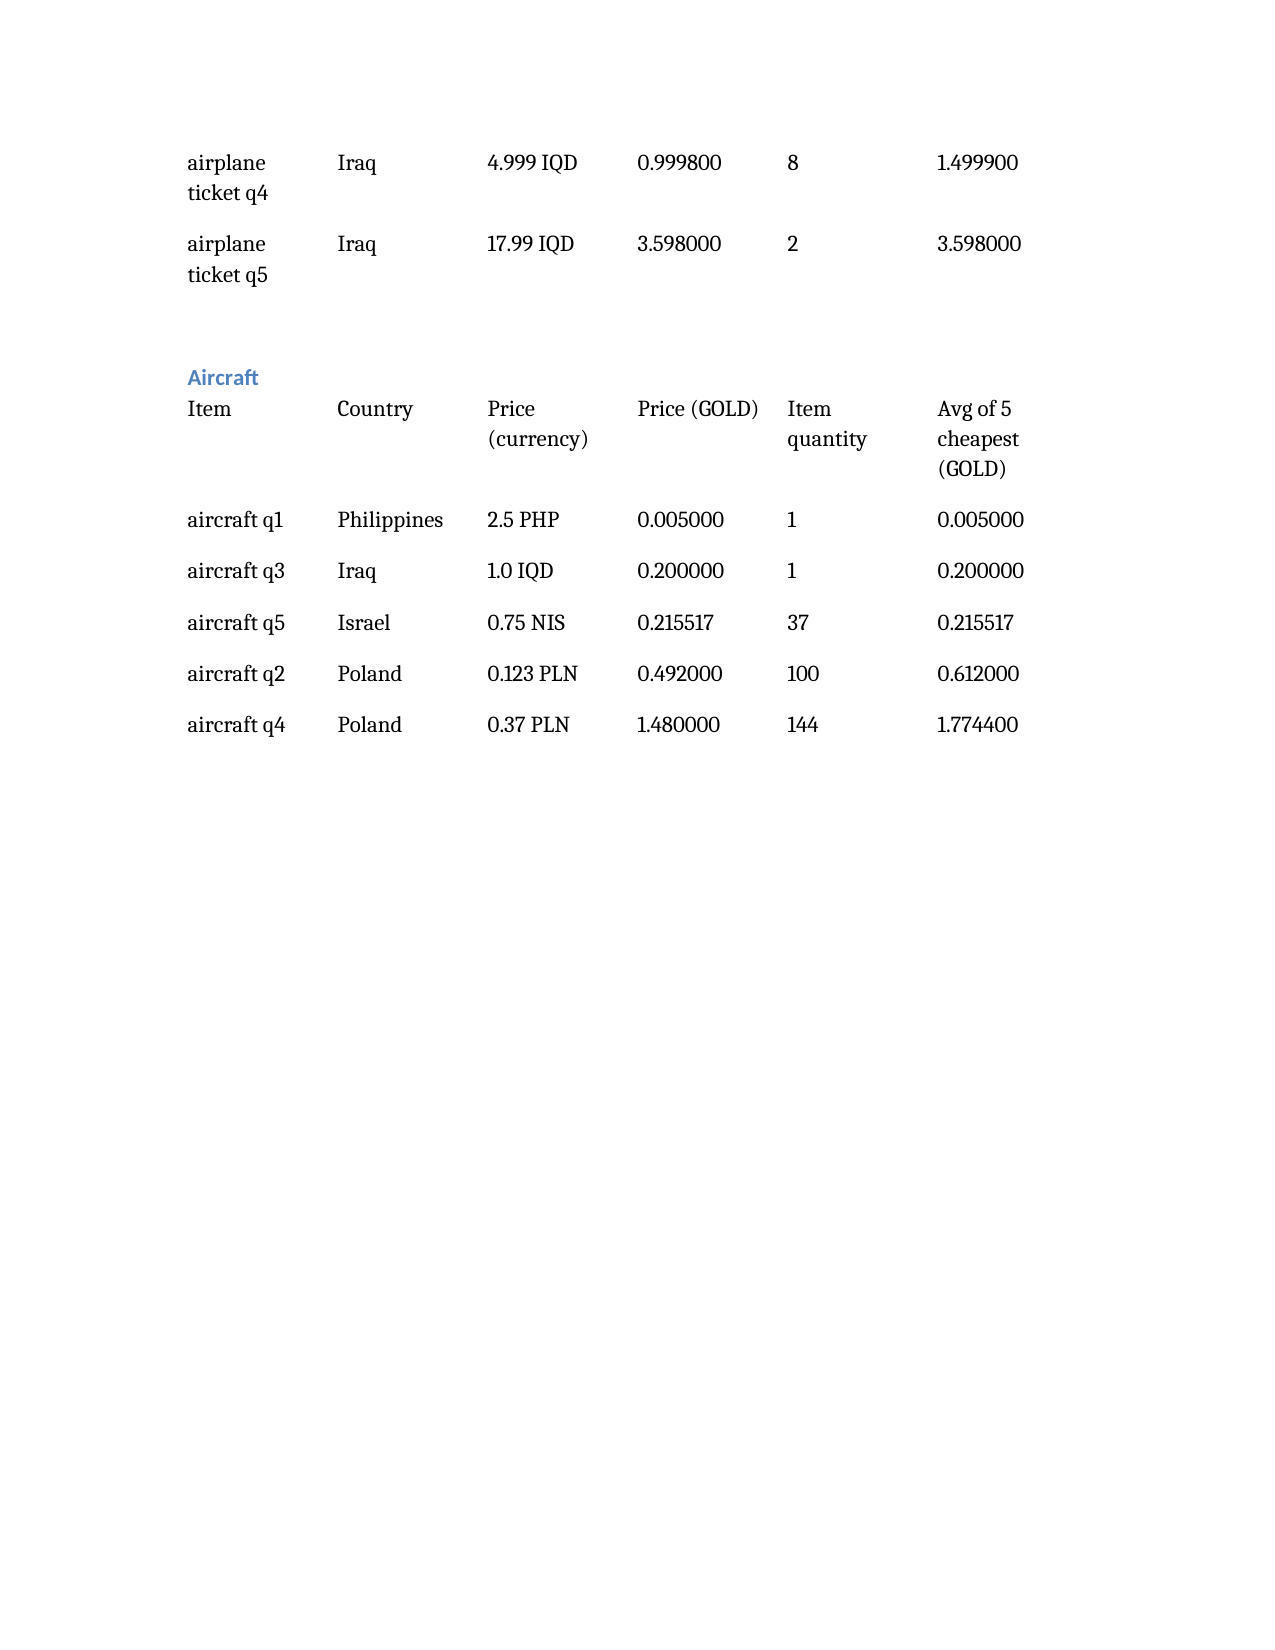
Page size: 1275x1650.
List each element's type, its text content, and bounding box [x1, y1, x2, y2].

table_cell 3.598000 [926, 231, 1076, 312]
table_cell 1 [776, 558, 926, 609]
table_cell 0.200000 [626, 558, 776, 609]
table_header Avg of 5 cheapest (GOLD) [926, 396, 1076, 507]
table_cell aircraft q1 [176, 507, 326, 558]
table_header Price (GOLD) [626, 396, 776, 507]
table_header Item quantity [776, 396, 926, 507]
table_cell 1.499900 [926, 150, 1076, 231]
table_cell 144 [776, 711, 926, 762]
table_header Item [176, 396, 326, 507]
table_cell 0.215517 [626, 609, 776, 660]
table_cell Poland [326, 711, 476, 762]
table_cell 3.598000 [626, 231, 776, 312]
table_cell 8 [776, 150, 926, 231]
table_cell 0.612000 [926, 660, 1076, 711]
table_cell Israel [326, 609, 476, 660]
table_cell airplane ticket q4 [176, 150, 326, 231]
table_cell Iraq [326, 558, 476, 609]
table_cell 0.123 PLN [476, 660, 626, 711]
table_cell 1.774400 [926, 711, 1076, 762]
table_cell 0.999800 [626, 150, 776, 231]
table_cell 0.215517 [926, 609, 1076, 660]
table_cell aircraft q5 [176, 609, 326, 660]
table_cell 0.492000 [626, 660, 776, 711]
table_cell 1.0 IQD [476, 558, 626, 609]
table_cell aircraft q3 [176, 558, 326, 609]
table_cell 1 [776, 507, 926, 558]
table_cell 0.005000 [926, 507, 1076, 558]
table_cell 100 [776, 660, 926, 711]
table_cell 0.005000 [626, 507, 776, 558]
table_cell 37 [776, 609, 926, 660]
table_cell 1.480000 [626, 711, 776, 762]
table_cell aircraft q4 [176, 711, 326, 762]
table_header Price (currency) [476, 396, 626, 507]
table_cell 4.999 IQD [476, 150, 626, 231]
table_cell 2 [776, 231, 926, 312]
table_cell 0.200000 [926, 558, 1076, 609]
subtitle Aircraft [187, 363, 1087, 392]
table_cell Philippines [326, 507, 476, 558]
table_cell airplane ticket q5 [176, 231, 326, 312]
table_cell Iraq [326, 150, 476, 231]
table_cell 17.99 IQD [476, 231, 626, 312]
table_cell Poland [326, 660, 476, 711]
table_cell 2.5 PHP [476, 507, 626, 558]
table_cell 0.75 NIS [476, 609, 626, 660]
table_header Country [326, 396, 476, 507]
table_cell Iraq [326, 231, 476, 312]
table_cell aircraft q2 [176, 660, 326, 711]
table_cell 0.37 PLN [476, 711, 626, 762]
